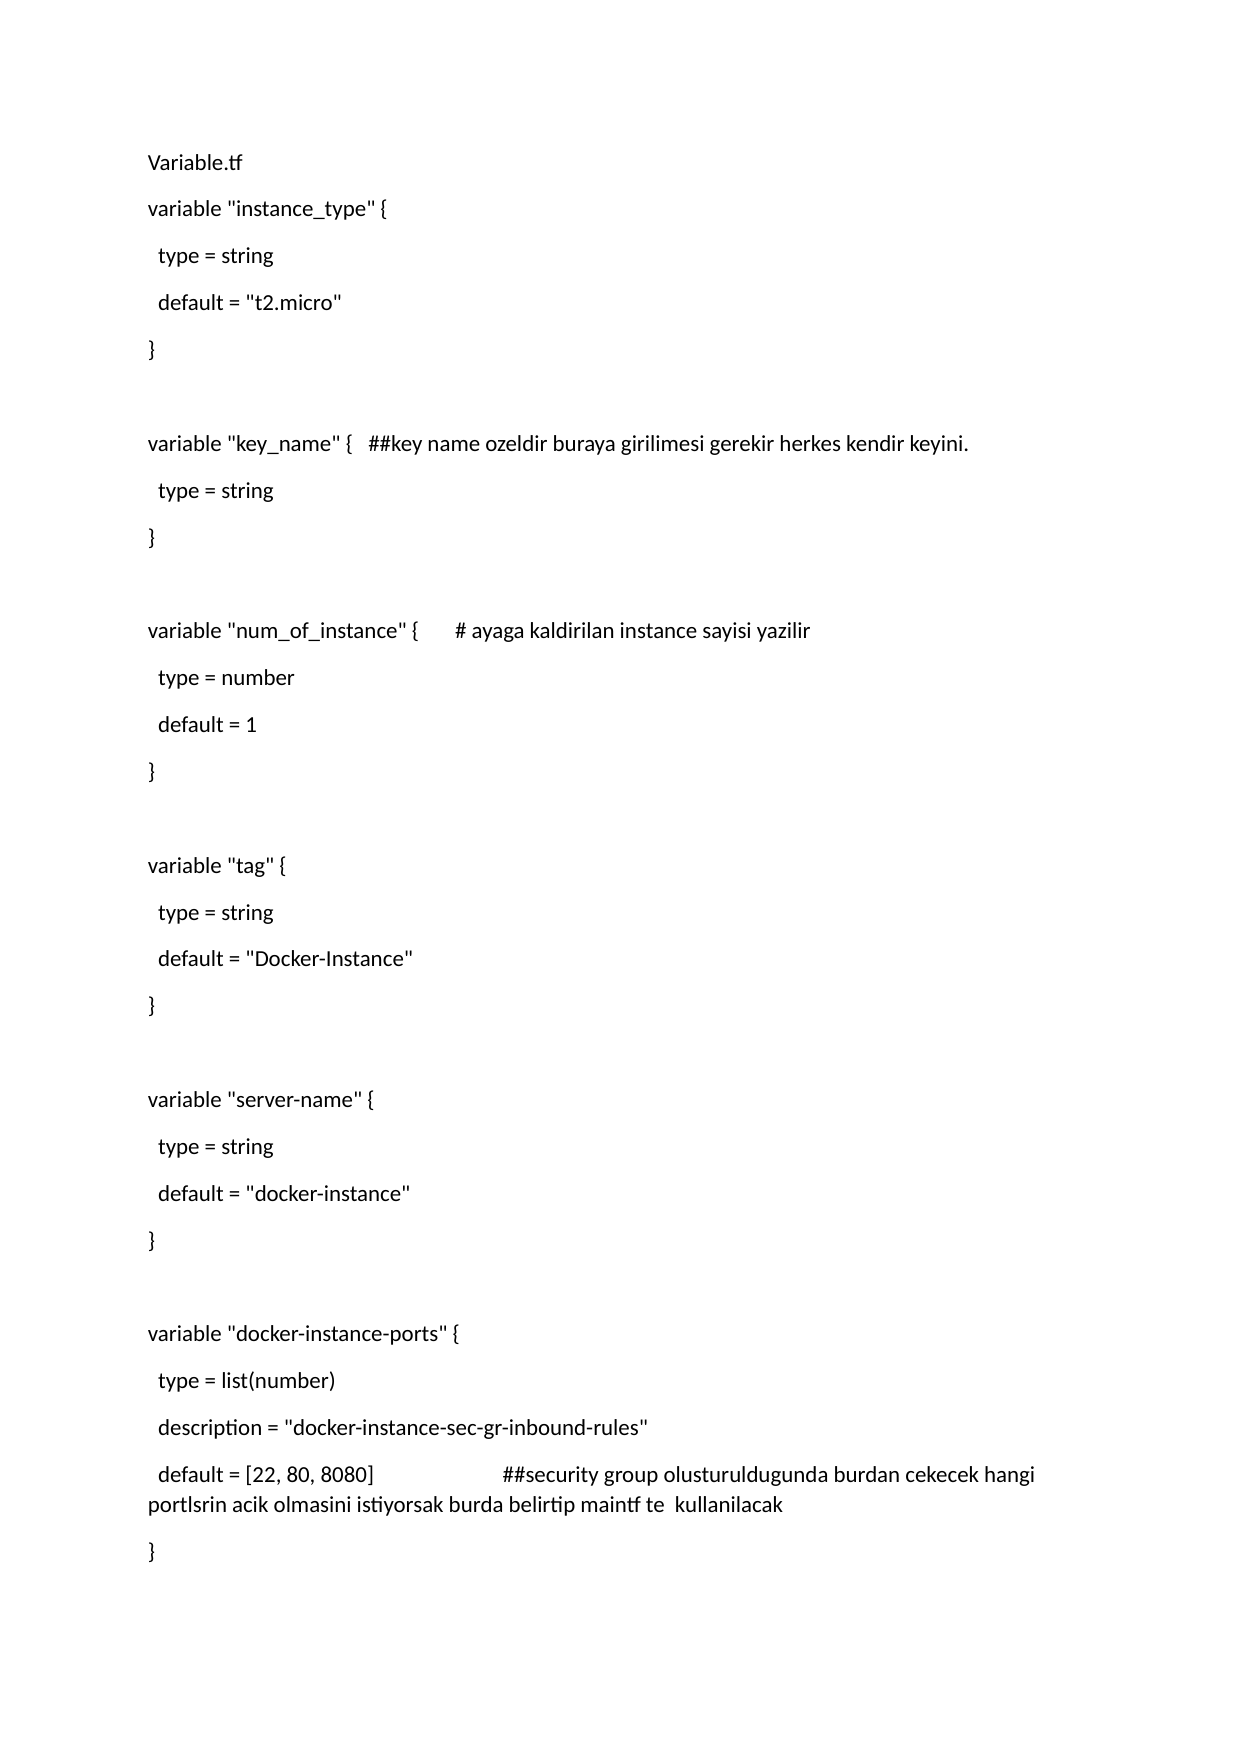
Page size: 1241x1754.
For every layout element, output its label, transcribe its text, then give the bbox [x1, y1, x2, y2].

text type = list(number) [148, 1366, 1093, 1394]
text default = "docker-instance" [148, 1179, 1093, 1207]
text variable "server-name" { [148, 1085, 1093, 1113]
text variable "instance_type" { [148, 194, 1093, 222]
text default = [22, 80, 8080] ##security group olusturuldugunda burdan cekecek hangi portlsrin acik olmasini istiyorsak burda belirtip maintf te kullanilacak [148, 1460, 1093, 1518]
text } [148, 335, 1093, 363]
text type = number [148, 663, 1093, 691]
text type = string [148, 476, 1093, 504]
text } [148, 1537, 1093, 1565]
text type = string [148, 241, 1093, 269]
text type = string [148, 1132, 1093, 1160]
text } [148, 757, 1093, 785]
text } [148, 523, 1093, 551]
text } [148, 991, 1093, 1019]
text variable "docker-instance-ports" { [148, 1319, 1093, 1347]
text type = string [148, 898, 1093, 926]
text variable "tag" { [148, 851, 1093, 879]
text default = "t2.micro" [148, 288, 1093, 316]
text Variable.tf [148, 148, 1093, 176]
text default = 1 [148, 710, 1093, 738]
text description = "docker-instance-sec-gr-inbound-rules" [148, 1413, 1093, 1441]
text } [148, 1226, 1093, 1254]
text variable "key_name" { ##key name ozeldir buraya girilimesi gerekir herkes kendir keyini. [148, 429, 1093, 457]
text variable "num_of_instance" { # ayaga kaldirilan instance sayisi yazilir [148, 616, 1093, 644]
text default = "Docker-Instance" [148, 944, 1093, 972]
